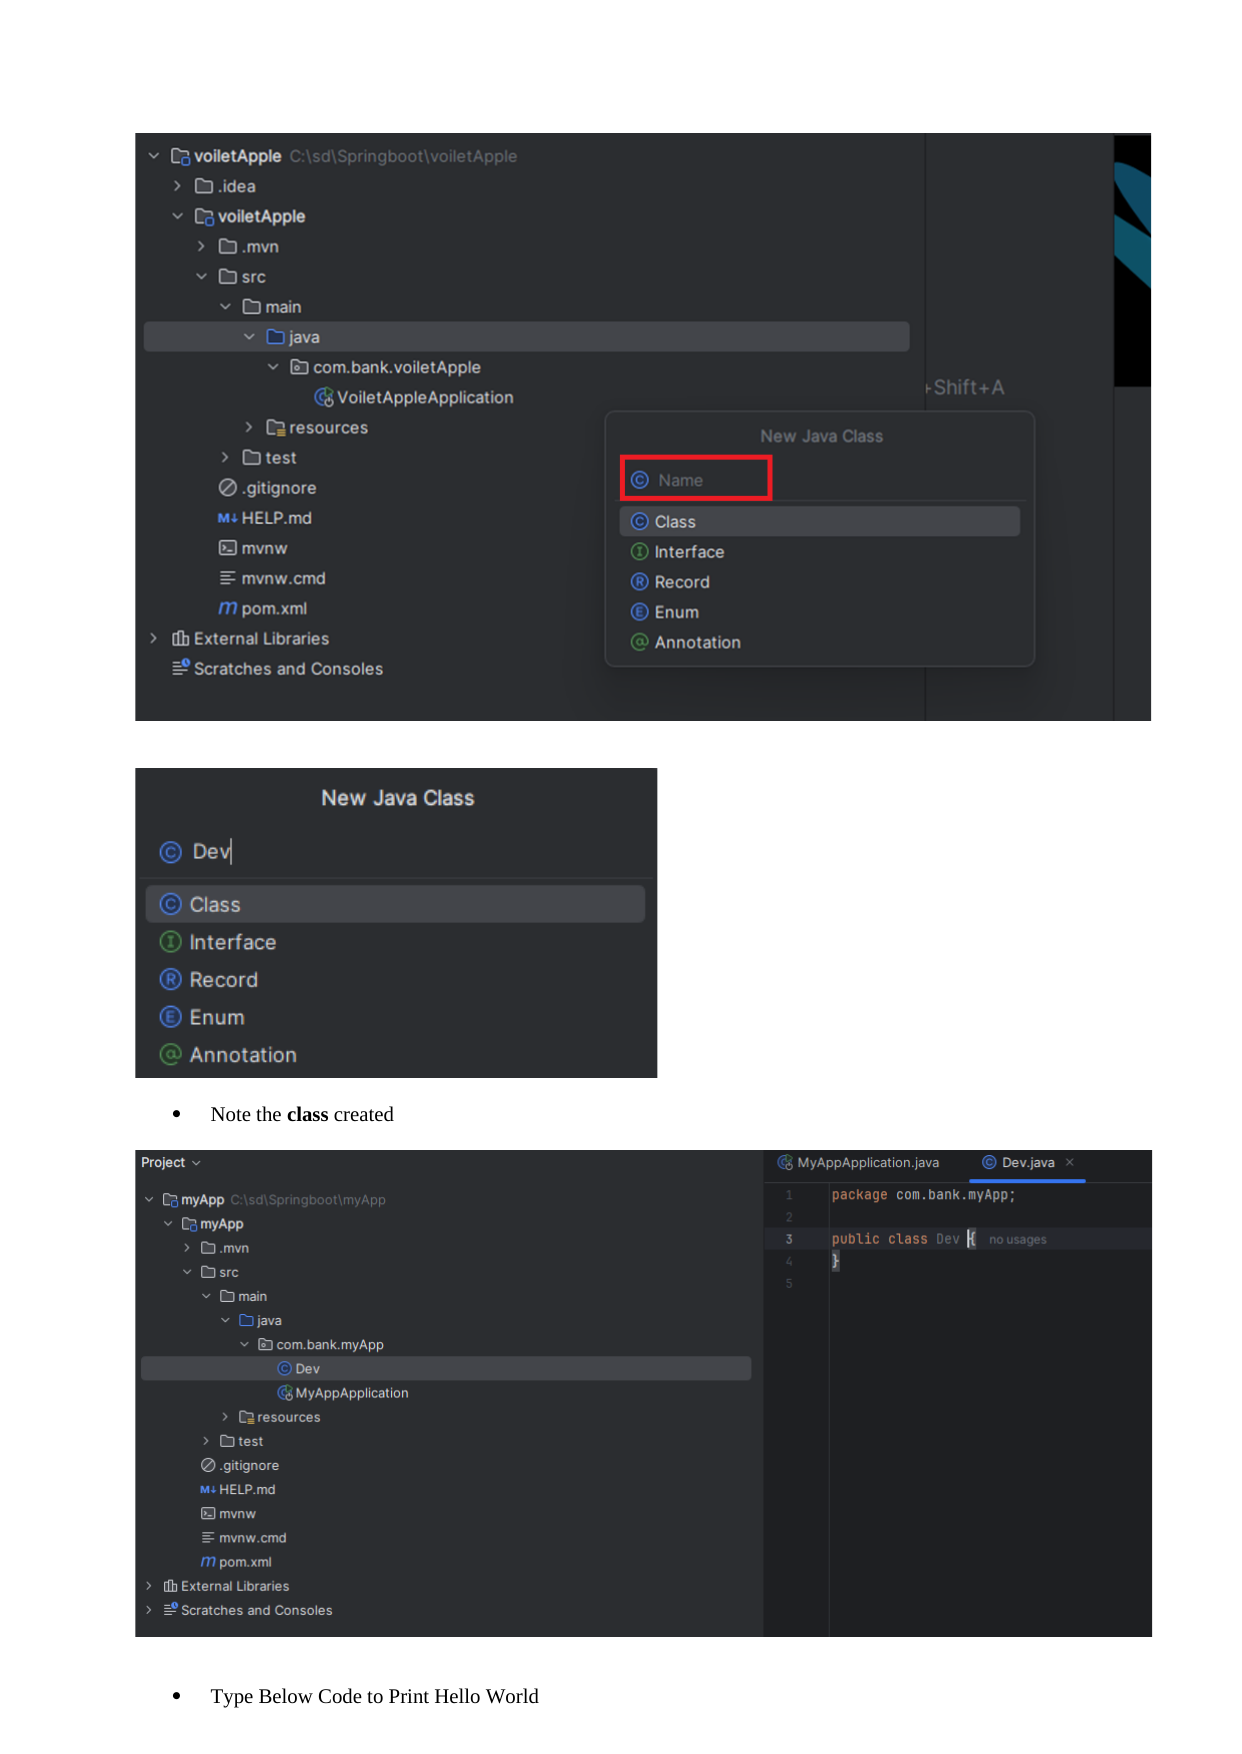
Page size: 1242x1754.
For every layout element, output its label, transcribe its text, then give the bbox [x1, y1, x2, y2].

picture [135, 133, 1152, 721]
list Note the class created [173, 1102, 1152, 1126]
picture [135, 1150, 1153, 1637]
picture [135, 768, 658, 1078]
list Type Below Code to Print Hello World [173, 1684, 1152, 1708]
